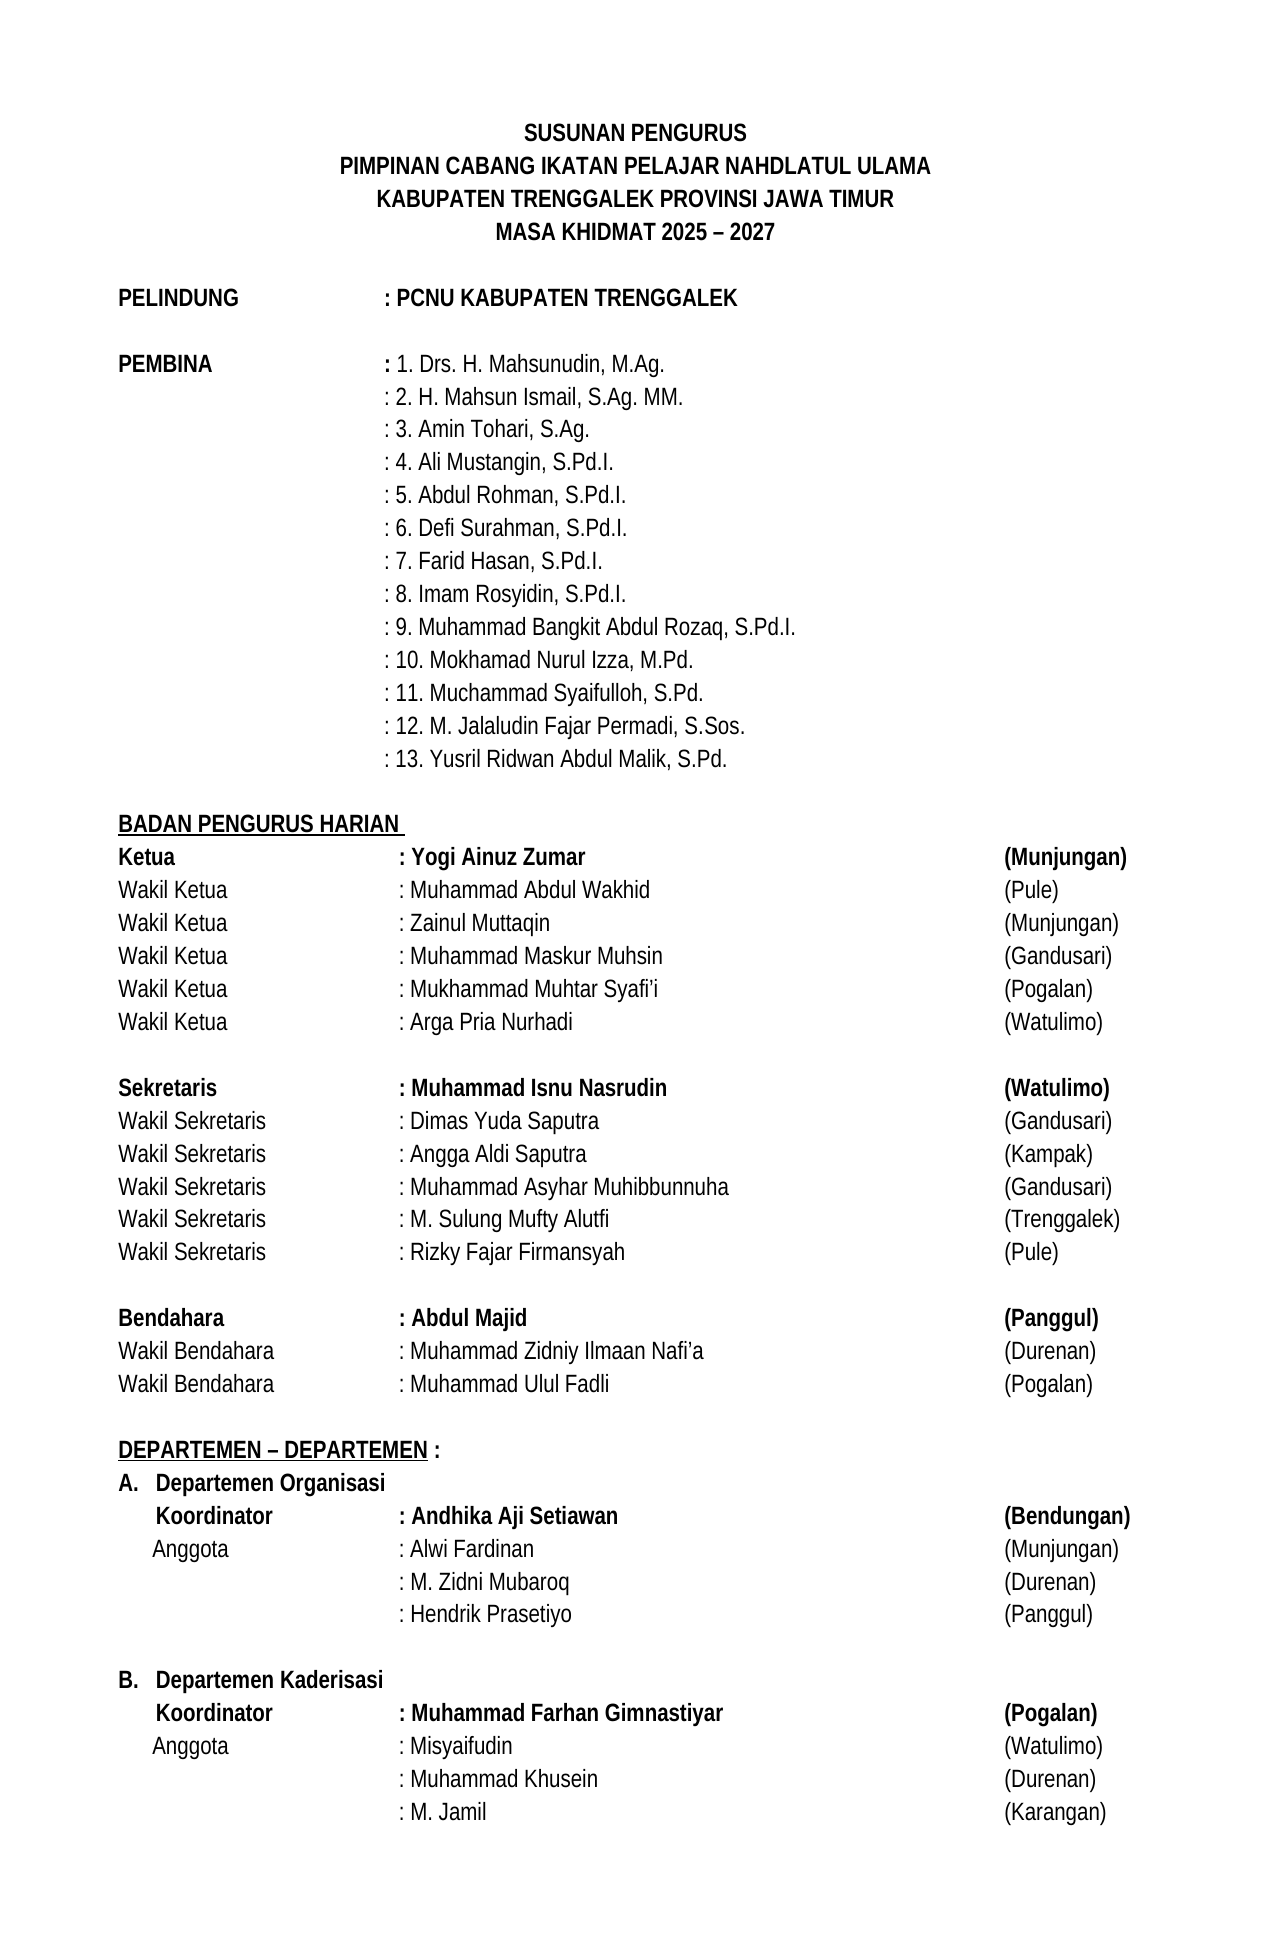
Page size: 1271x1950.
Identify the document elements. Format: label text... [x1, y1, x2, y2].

text : M. Zidni Mubaroq (Durenan) [118, 1566, 1153, 1595]
text : 7. Farid Hasan, S.Pd.I. [384, 546, 1153, 575]
text SUSUNAN PENGURUS [118, 118, 1153, 147]
text Wakil Ketua : Muhammad Maskur Muhsin (Gandusari) [118, 941, 1153, 970]
text Wakil Sekretaris : Rizky Fajar Firmansyah (Pule) [118, 1237, 1153, 1266]
text PIMPINAN CABANG IKATAN PELAJAR NAHDLATUL ULAMA [118, 151, 1153, 180]
text PELINDUNG : PCNU KABUPATEN TRENGGALEK [118, 283, 1153, 311]
text : 12. M. Jalaludin Fajar Permadi, S.Sos. [384, 711, 1153, 739]
text : 4. Ali Mustangin, S.Pd.I. [384, 447, 1153, 476]
list Departemen Organisasi [118, 1468, 1153, 1496]
text Wakil Sekretaris : Muhammad Asyhar Muhibbunnuha (Gandusari) [118, 1171, 1153, 1200]
text Anggota : Alwi Fardinan (Munjungan) [118, 1533, 1153, 1562]
text Anggota : Misyaifudin (Watulimo) [118, 1731, 1153, 1760]
text Wakil Bendahara : Muhammad Zidniy Ilmaan Nafi’a (Durenan) [118, 1336, 1153, 1365]
text : 2. H. Mahsun Ismail, S.Ag. MM. [118, 381, 1153, 410]
text Wakil Sekretaris : Dimas Yuda Saputra (Gandusari) [118, 1106, 1153, 1134]
text : 10. Mokhamad Nurul Izza, M.Pd. [384, 645, 1153, 673]
text Wakil Sekretaris : M. Sulung Mufty Alutfi (Trenggalek) [118, 1204, 1153, 1233]
text Ketua : Yogi Ainuz Zumar (Munjungan) [118, 842, 1153, 871]
text : 11. Muchammad Syaifulloh, S.Pd. [384, 678, 1153, 706]
text KABUPATEN TRENGGALEK PROVINSI JAWA TIMUR [118, 184, 1153, 213]
text Wakil Ketua : Arga Pria Nurhadi (Watulimo) [118, 1007, 1153, 1036]
text : M. Jamil (Karangan) [118, 1797, 1153, 1826]
text : 9. Muhammad Bangkit Abdul Rozaq, S.Pd.I. [384, 612, 1153, 641]
text Wakil Sekretaris : Angga Aldi Saputra (Kampak) [118, 1138, 1153, 1167]
text Sekretaris : Muhammad Isnu Nasrudin (Watulimo) [118, 1073, 1153, 1101]
text Wakil Bendahara : Muhammad Ulul Fadli (Pogalan) [118, 1369, 1153, 1398]
text MASA KHIDMAT 2025 – 2027 [118, 217, 1153, 246]
text : 8. Imam Rosyidin, S.Pd.I. [384, 579, 1153, 608]
text Bendahara : Abdul Majid (Panggul) [118, 1303, 1153, 1332]
text BADAN PENGURUS HARIAN [118, 809, 1153, 838]
text PEMBINA : 1. Drs. H. Mahsunudin, M.Ag. [118, 348, 1153, 377]
text DEPARTEMEN – DEPARTEMEN : [118, 1435, 1153, 1463]
text : Hendrik Prasetiyo (Panggul) [118, 1599, 1153, 1628]
text Wakil Ketua : Mukhammad Muhtar Syafi’i (Pogalan) [118, 974, 1153, 1003]
text : 3. Amin Tohari, S.Ag. [118, 414, 1153, 443]
text : 13. Yusril Ridwan Abdul Malik, S.Pd. [384, 743, 1153, 772]
text : 5. Abdul Rohman, S.Pd.I. [384, 480, 1153, 509]
text : 6. Defi Surahman, S.Pd.I. [384, 513, 1153, 542]
text Wakil Ketua : Muhammad Abdul Wakhid (Pule) [118, 875, 1153, 904]
text Koordinator : Muhammad Farhan Gimnastiyar (Pogalan) [156, 1698, 1153, 1727]
text Wakil Ketua : Zainul Muttaqin (Munjungan) [118, 908, 1153, 937]
text : Muhammad Khusein (Durenan) [118, 1764, 1153, 1793]
text Koordinator : Andhika Aji Setiawan (Bendungan) [156, 1501, 1153, 1529]
list Departemen Kaderisasi [118, 1665, 1153, 1694]
